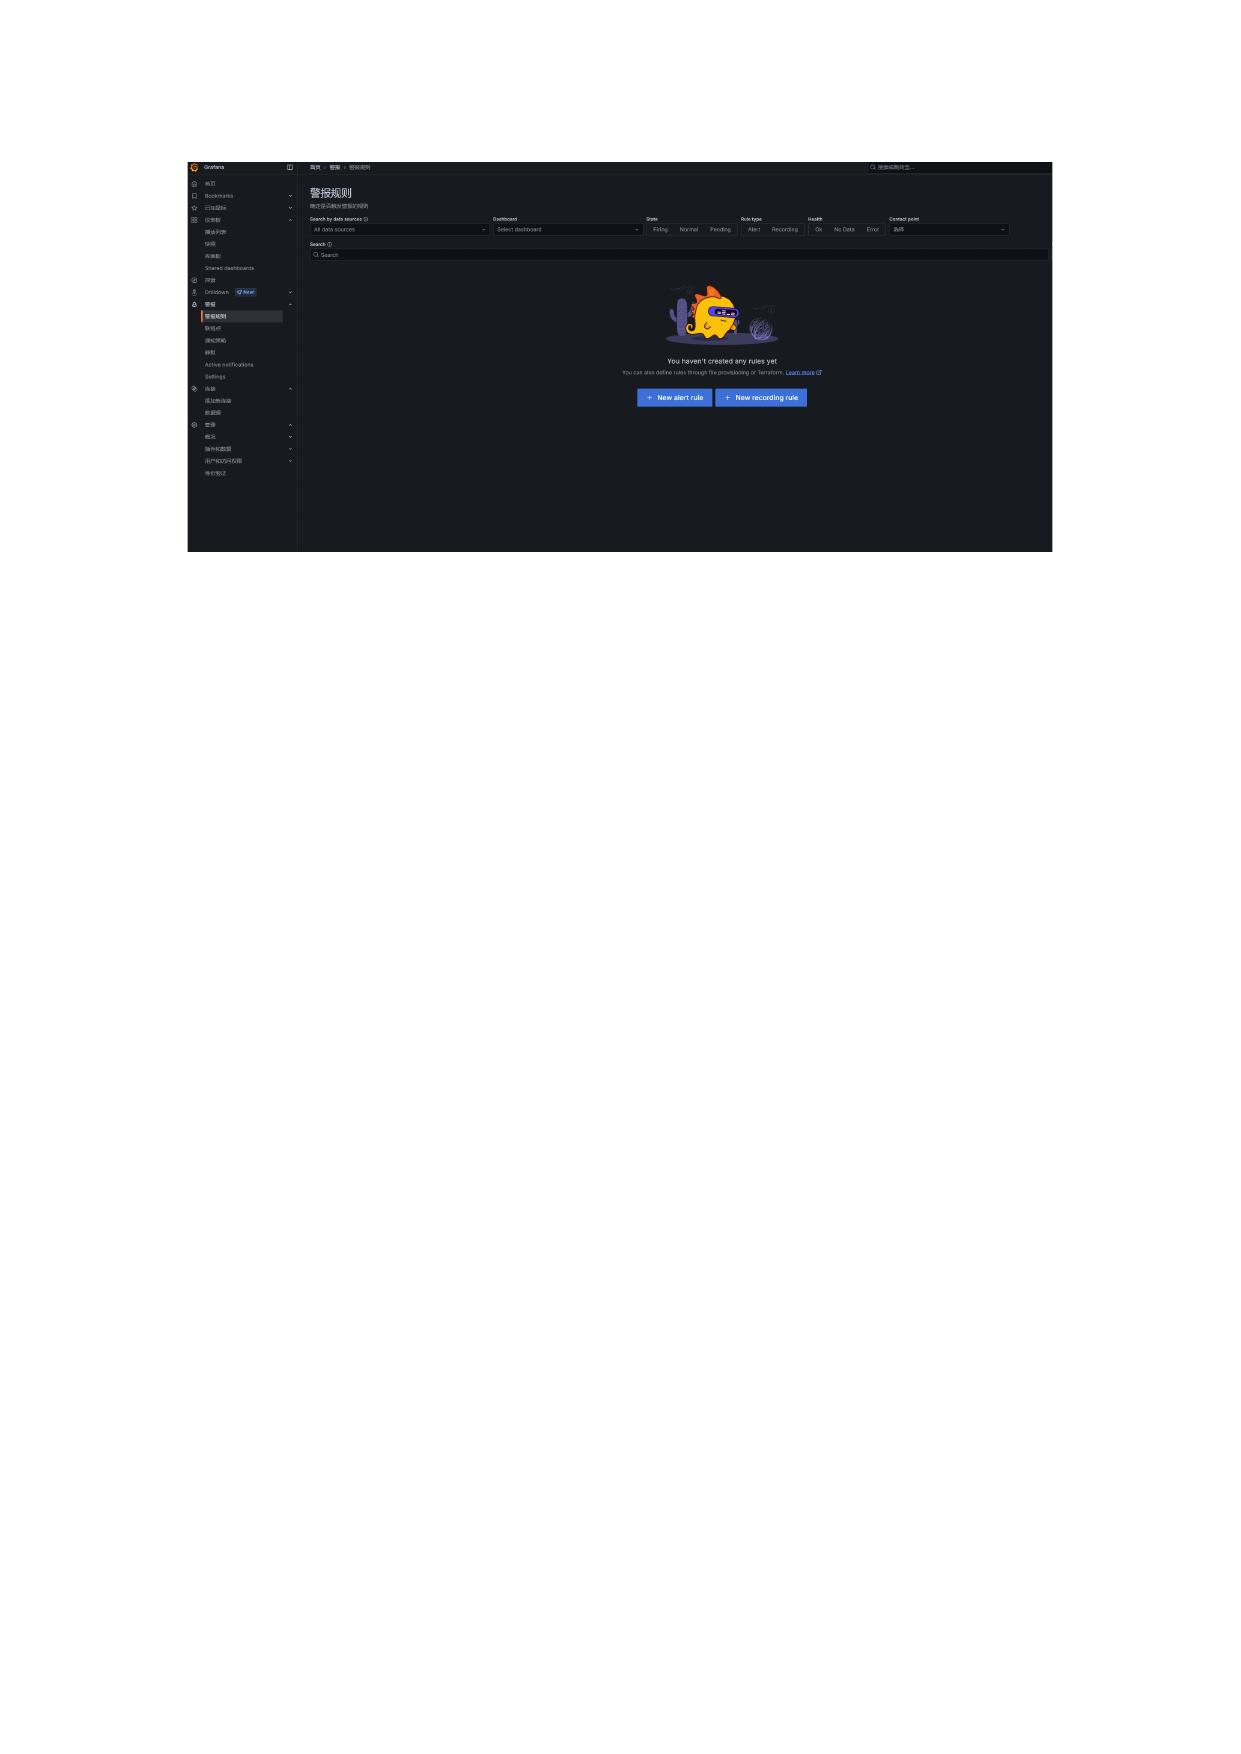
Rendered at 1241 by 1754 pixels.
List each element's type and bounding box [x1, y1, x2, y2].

picture [187, 162, 1053, 552]
